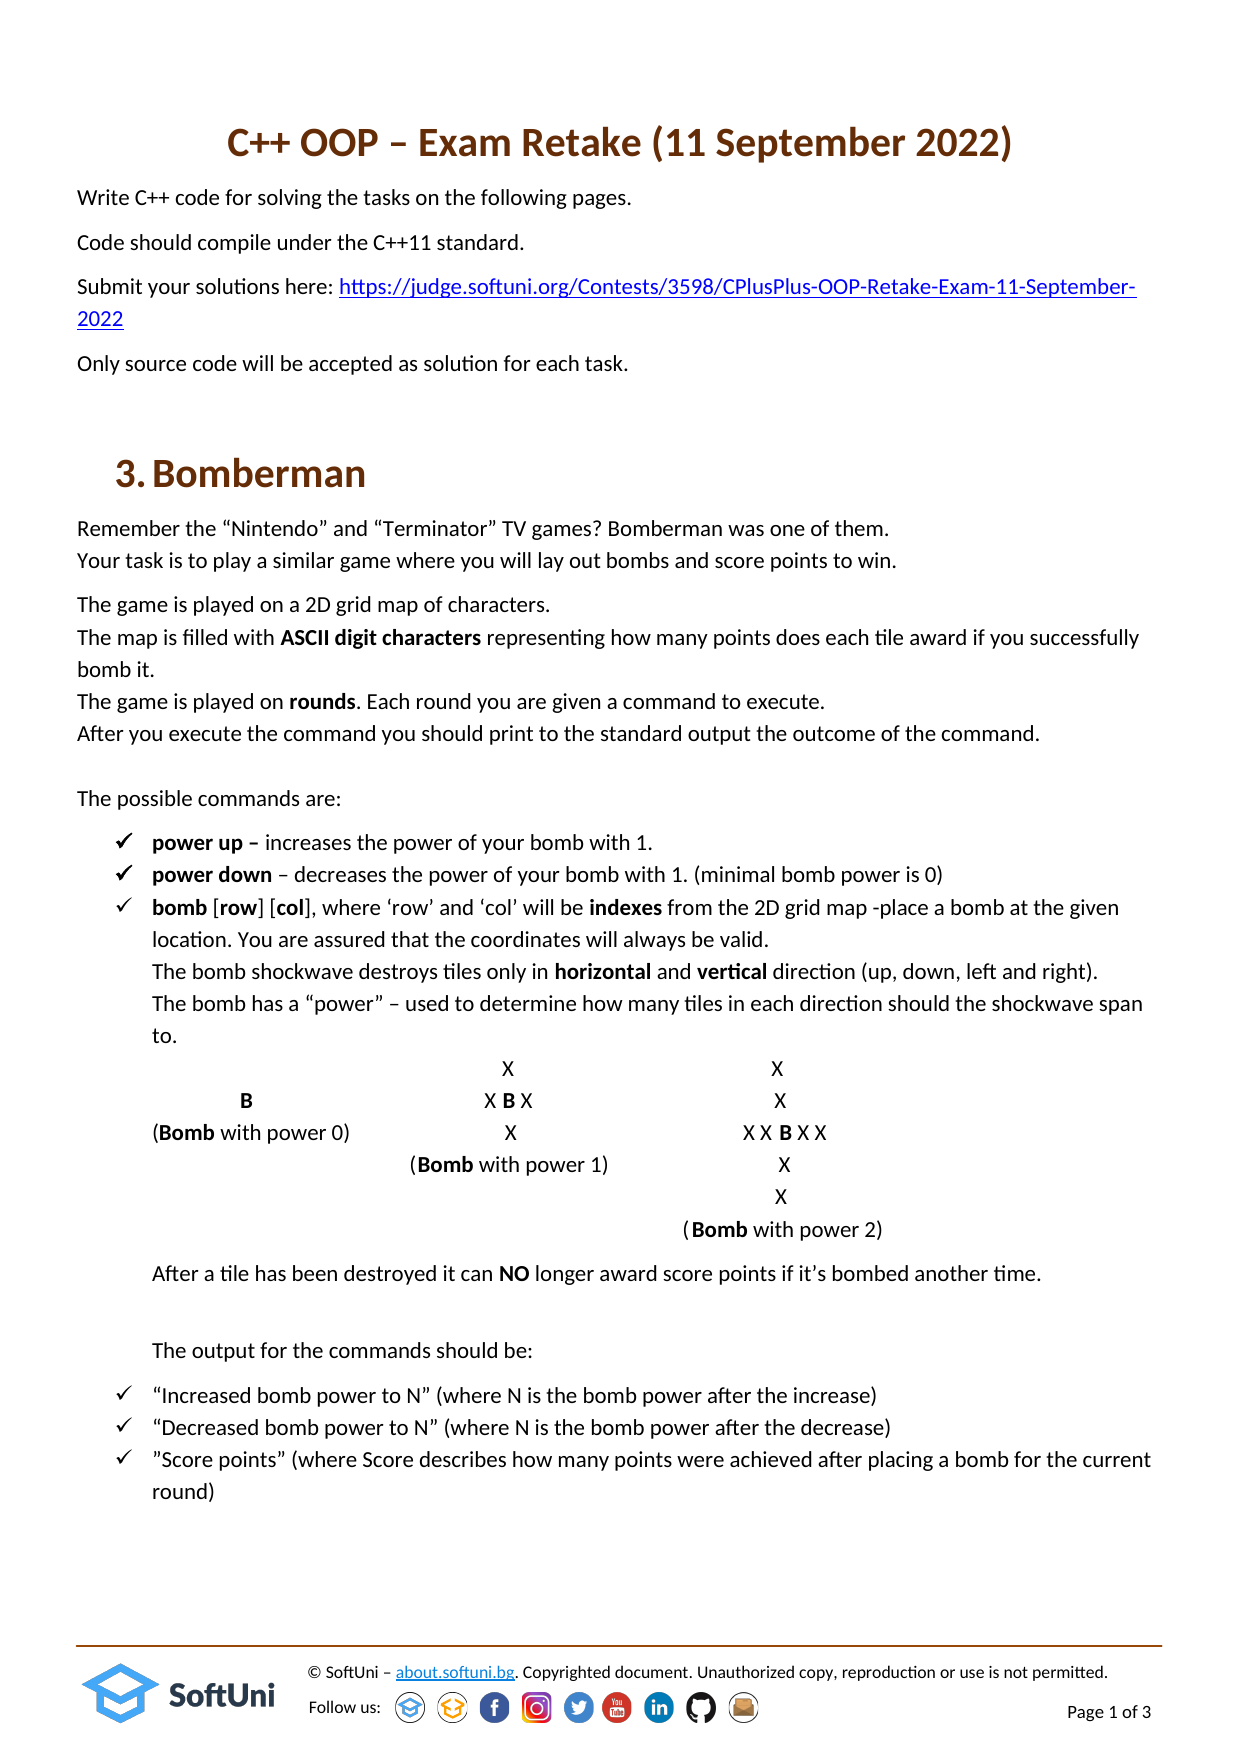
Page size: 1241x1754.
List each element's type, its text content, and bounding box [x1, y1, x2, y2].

list bomb [row] [col], where ‘row’ and ‘col’ will be indexes from the 2D grid map -place a bomb at the given location. You are assured that the coordinates will always be valid. The bomb shockwave destroys tiles only in horizontal and vertical direction (up, down, left and right). The bomb has a “power” – used to determine how many tiles in each direction should the shockwave span to. X X B X B X X (Bomb with power 0) X X X B X X (Bomb with power 1) X X (Bomb with power 2) [114, 893, 1163, 1243]
picture [522, 1692, 552, 1723]
text Only source code will be accepted as solution for each task. [77, 349, 1163, 377]
picture [644, 1714, 653, 1723]
picture [665, 1692, 674, 1701]
picture [665, 1714, 674, 1723]
picture [564, 1692, 594, 1723]
text Write C++ code for solving the tasks on the following pages. [77, 183, 1163, 211]
list “Increased bomb power to N” (where N is the bomb power after the increase) [114, 1381, 1163, 1409]
text Remember the “Nintendo” and “Terminator” TV games? Bomberman was one of them. Your task is to play a similar game where you will lay out bombs and score points to win. [77, 514, 1163, 574]
list power down – decreases the power of your bomb with 1. (minimal bomb power is 0) [114, 861, 1163, 889]
picture [602, 1692, 632, 1723]
text After a tile has been destroyed it can NO longer award score points if it’s bombed another time. [152, 1259, 1163, 1287]
list power up – increases the power of your bomb with 1. [114, 828, 1163, 856]
text The output for the commands should be: [152, 1304, 1163, 1364]
picture [479, 1692, 510, 1723]
subtitle C++ OOP – Exam Retake (11 September 2022) [77, 116, 1163, 167]
list ”Score points” (where Score describes how many points were achieved after placing a bomb for the current round) [114, 1445, 1163, 1506]
subtitle Bomberman [114, 447, 1163, 498]
picture [75, 1658, 281, 1729]
picture [437, 1692, 468, 1723]
picture [644, 1692, 653, 1701]
text The game is played on a 2D grid map of characters. The map is filled with ASCII digit characters representing how many points does each tile award if you successfully bomb it. The game is played on rounds. Each round you are given a command to execute. After you execute the command you should print to the standard output the outcome of the command. The possible commands are: [77, 591, 1163, 812]
text Code should compile under the C++11 standard. [77, 228, 1163, 256]
picture [728, 1692, 759, 1723]
picture [395, 1692, 425, 1723]
picture [658, 1705, 667, 1714]
list “Decreased bomb power to N” (where N is the bomb power after the decrease) [114, 1413, 1163, 1441]
text Submit your solutions here: https://judge.softuni.org/Contests/3598/CPlusPlus-OOP-Retake-Exam-11-September-2022 [77, 272, 1163, 333]
picture [686, 1692, 716, 1723]
